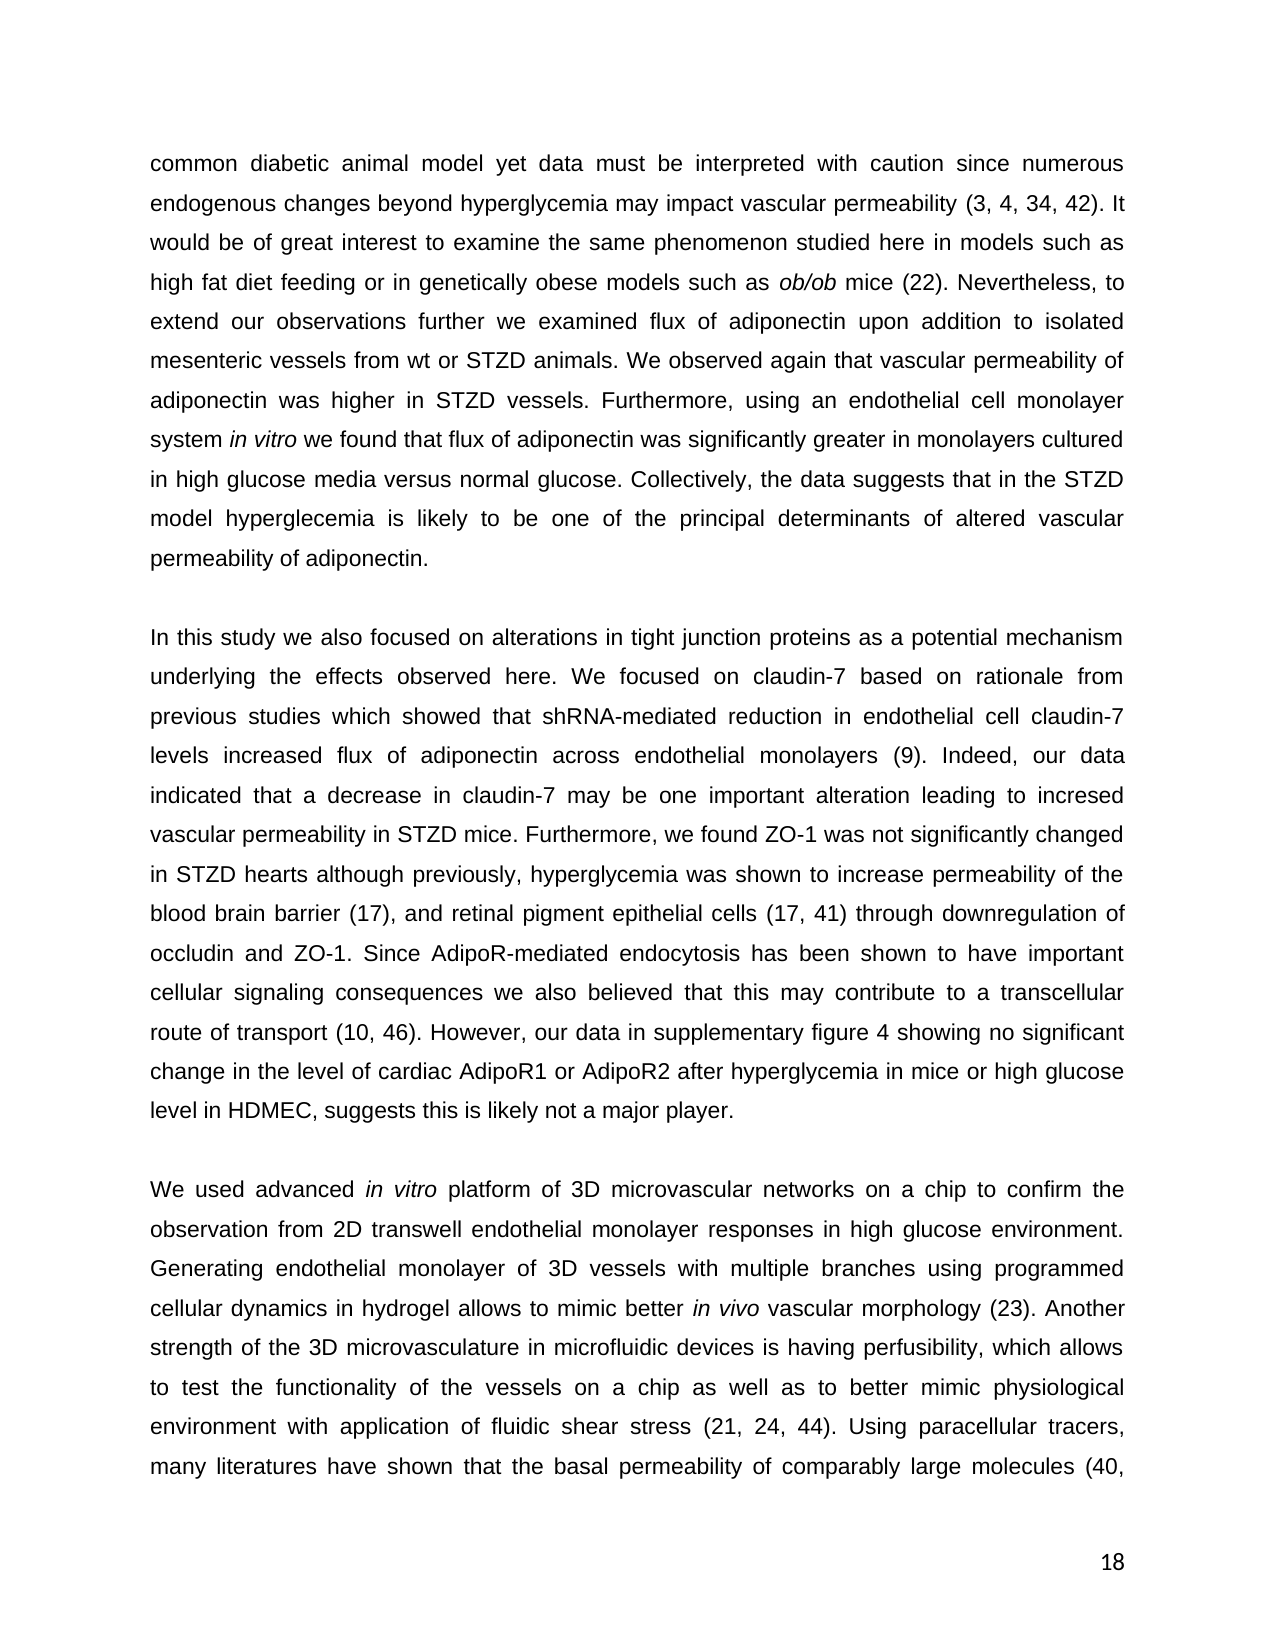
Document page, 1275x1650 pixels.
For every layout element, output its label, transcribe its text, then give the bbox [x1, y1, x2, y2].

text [150, 150, 1125, 571]
text In this study we also focused on alterations in tight junction proteins as a potential mechanism underlying the effects observed here. We focused on claudin-7 based on rationale from previous studies which showed that shRNA-mediated reduction in endothelial cell claudin-7 levels increased flux of adiponectin across endothelial monolayers (9). Indeed, our data indicated that a decrease in claudin-7 may be one important alteration leading to incresed vascular permeability in STZD mice. Furthermore, we found ZO-1 was not significantly changed in STZD hearts although previously, hyperglycemia was shown to increase permeability of the blood brain barrier (17), and retinal pigment epithelial cells (17, 41) through downregulation of occludin and ZO-1. Since AdipoR-mediated endocytosis has been shown to have important cellular signaling consequences we also believed that this may contribute to a transcellular route of transport (10, 46). However, our data in supplementary figure 4 showing no significant change in the level of cardiac AdipoR1 or AdipoR2 after hyperglycemia in mice or high glucose level in HDMEC, suggests this is likely not a major player. [150, 624, 1125, 1124]
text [150, 1176, 1125, 1479]
